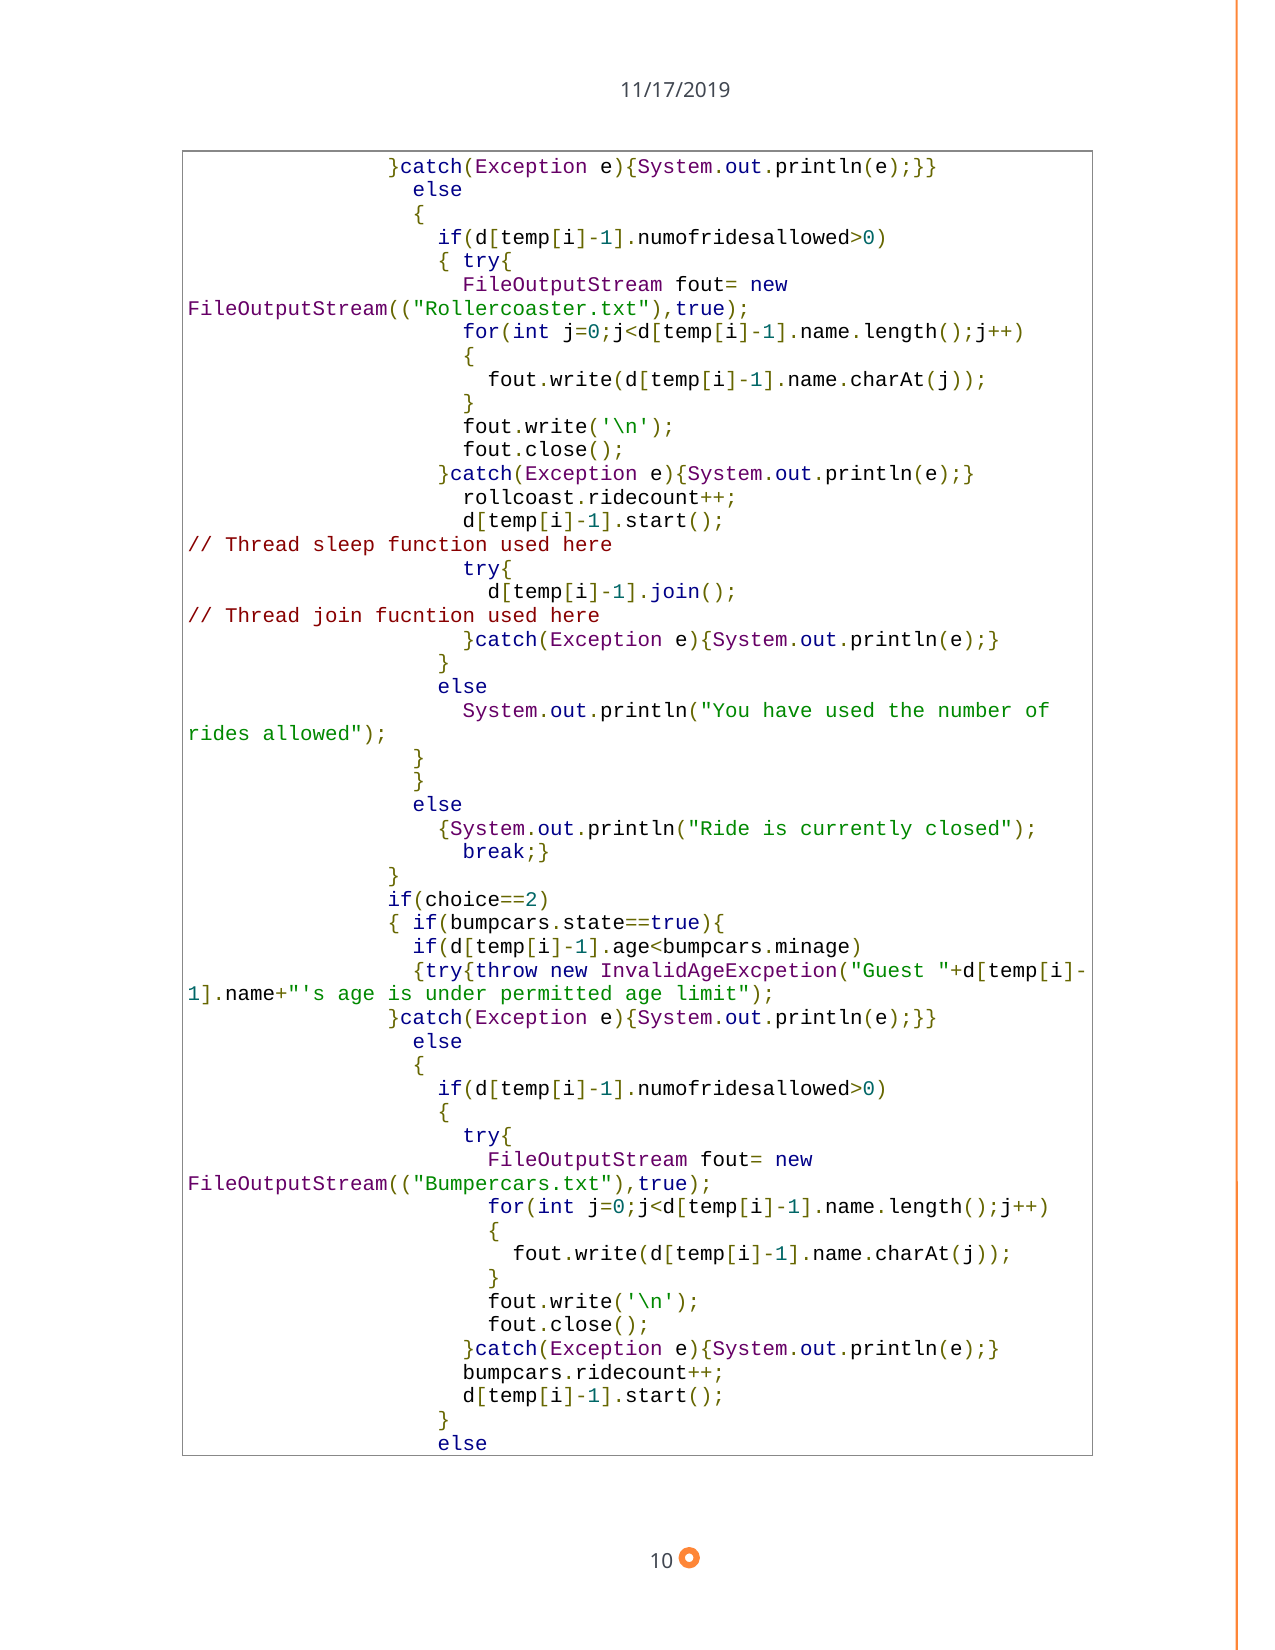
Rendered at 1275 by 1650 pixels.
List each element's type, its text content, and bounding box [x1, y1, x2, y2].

text }catch(Exception e){System.out.println(e);}} [183, 152, 1092, 179]
text {System.out.println("Ride is currently closed"); [187, 818, 1087, 841]
text fout.write(d[temp[i]-1].name.charAt(j)); [187, 1243, 1087, 1267]
text fout.close(); [187, 1314, 1087, 1338]
text FileOutputStream fout= new FileOutputStream(("Rollercoaster.txt"),true); [187, 274, 1087, 321]
text fout.close(); [187, 439, 1087, 463]
text rollcoast.ridecount++; [187, 487, 1087, 510]
text { if(bumpcars.state==true){ [187, 912, 1087, 936]
text for(int j=0;j<d[temp[i]-1].name.length();j++) [187, 1196, 1087, 1220]
text fout.write(d[temp[i]-1].name.charAt(j)); [187, 368, 1087, 392]
text if(d[temp[i]-1].numofridesallowed>0) [187, 227, 1087, 250]
text try{ [187, 1125, 1087, 1149]
text }catch(Exception e){System.out.println(e);} [187, 1338, 1087, 1362]
text } [187, 771, 1087, 794]
text { [187, 345, 1087, 368]
text { [187, 1220, 1087, 1243]
text else [187, 794, 1087, 818]
text else [187, 179, 1087, 203]
text fout.write('\n'); [187, 1291, 1087, 1314]
text try{ [187, 558, 1087, 581]
text }catch(Exception e){System.out.println(e);} [187, 629, 1087, 652]
text { [187, 1054, 1087, 1078]
text FileOutputStream fout= new FileOutputStream(("Bumpercars.txt"),true); [187, 1149, 1087, 1196]
text System.out.println("You have used the number of rides allowed"); [187, 699, 1087, 747]
text } [187, 747, 1087, 771]
text {try{throw new InvalidAgeExcpetion("Guest "+d[temp[i]-1].name+"'s age is under permitted age limit"); [187, 960, 1087, 1007]
text if(choice==2) [187, 889, 1087, 912]
text }catch(Exception e){System.out.println(e);} [187, 463, 1087, 487]
text d[temp[i]-1].start(); [187, 1385, 1087, 1409]
text else [187, 1433, 1087, 1455]
text d[temp[i]-1].join(); // Thread join fucntion used here [187, 581, 1087, 629]
text bumpcars.ridecount++; [187, 1362, 1087, 1385]
text fout.write('\n'); [187, 416, 1087, 439]
text }catch(Exception e){System.out.println(e);}} [187, 1007, 1087, 1031]
text break;} [187, 841, 1087, 865]
text } [187, 392, 1087, 416]
text { [187, 203, 1087, 227]
text else [187, 1031, 1087, 1054]
text } [187, 865, 1087, 889]
text { [187, 1102, 1087, 1125]
text } [187, 652, 1087, 676]
text d[temp[i]-1].start(); // Thread sleep function used here [187, 510, 1087, 558]
text for(int j=0;j<d[temp[i]-1].name.length();j++) [187, 321, 1087, 345]
text } [187, 1267, 1087, 1291]
text } [187, 1409, 1087, 1433]
text if(d[temp[i]-1].numofridesallowed>0) [187, 1078, 1087, 1102]
text if(d[temp[i]-1].age<bumpcars.minage) [187, 936, 1087, 960]
text else [187, 676, 1087, 699]
text { try{ [187, 250, 1087, 274]
